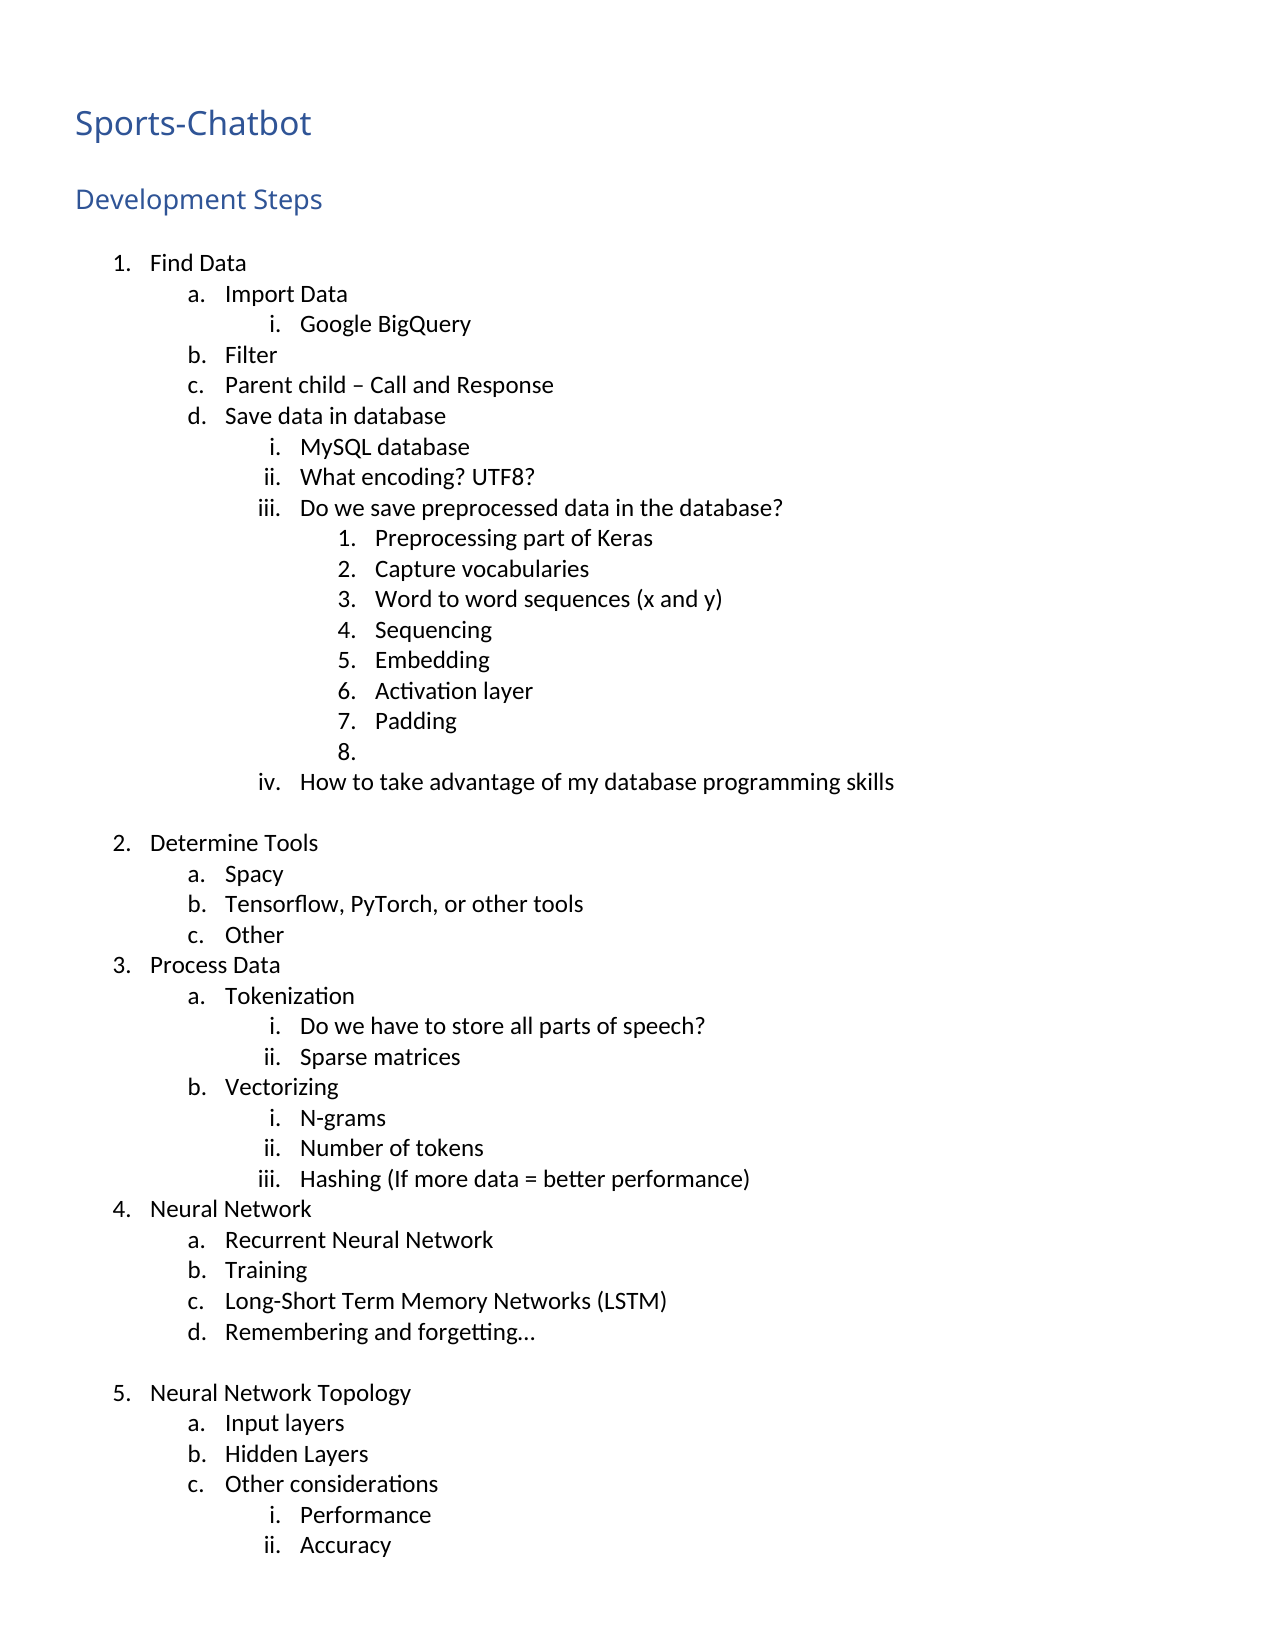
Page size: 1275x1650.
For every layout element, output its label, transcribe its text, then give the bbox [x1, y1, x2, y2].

list Recurrent Neural Network [187, 1224, 1200, 1255]
list Training [187, 1255, 1200, 1285]
list Performance [281, 1499, 1200, 1529]
subtitle Development Steps [75, 180, 1200, 217]
list Number of tokens [281, 1133, 1200, 1163]
list Embedding [337, 644, 1200, 675]
list Find Data [112, 247, 1200, 278]
list Padding [337, 705, 1200, 736]
list Capture vocabularies [337, 553, 1200, 583]
list Sparse matrices [281, 1041, 1200, 1072]
list What encoding? UTF8? [281, 461, 1200, 492]
list MySQL database [281, 431, 1200, 461]
list Determine Tools [112, 827, 1200, 858]
list Preprocessing part of Keras [337, 522, 1200, 553]
list Neural Network [112, 1194, 1200, 1224]
list Tokenization [187, 980, 1200, 1011]
list Long-Short Term Memory Networks (LSTM) [187, 1285, 1200, 1316]
list Neural Network Topology [112, 1377, 1200, 1407]
subtitle Sports-Chatbot [75, 100, 1200, 145]
list N-grams [281, 1102, 1200, 1133]
list Vectorizing [187, 1072, 1200, 1102]
list Filter [187, 339, 1200, 369]
list Do we have to store all parts of speech? [281, 1011, 1200, 1041]
list Tensorflow, PyTorch, or other tools [187, 888, 1200, 919]
list Sequencing [337, 614, 1200, 644]
list Save data in database [187, 400, 1200, 431]
list Activation layer [337, 675, 1200, 705]
list Process Data [112, 949, 1200, 980]
list Remembering and forgetting… [187, 1316, 1200, 1346]
list How to take advantage of my database programming skills [281, 766, 1200, 797]
list Input layers [187, 1407, 1200, 1438]
list Hidden Layers [187, 1438, 1200, 1468]
list Accuracy [281, 1529, 1200, 1560]
list Do we save preprocessed data in the database? [281, 492, 1200, 522]
list Other considerations [187, 1468, 1200, 1499]
list Parent child – Call and Response [187, 369, 1200, 400]
list Spacy [187, 858, 1200, 888]
list Hashing (If more data = better performance) [281, 1163, 1200, 1194]
list Import Data [187, 278, 1200, 308]
list Google BigQuery [281, 308, 1200, 339]
list Word to word sequences (x and y) [337, 583, 1200, 614]
list Other [187, 919, 1200, 949]
